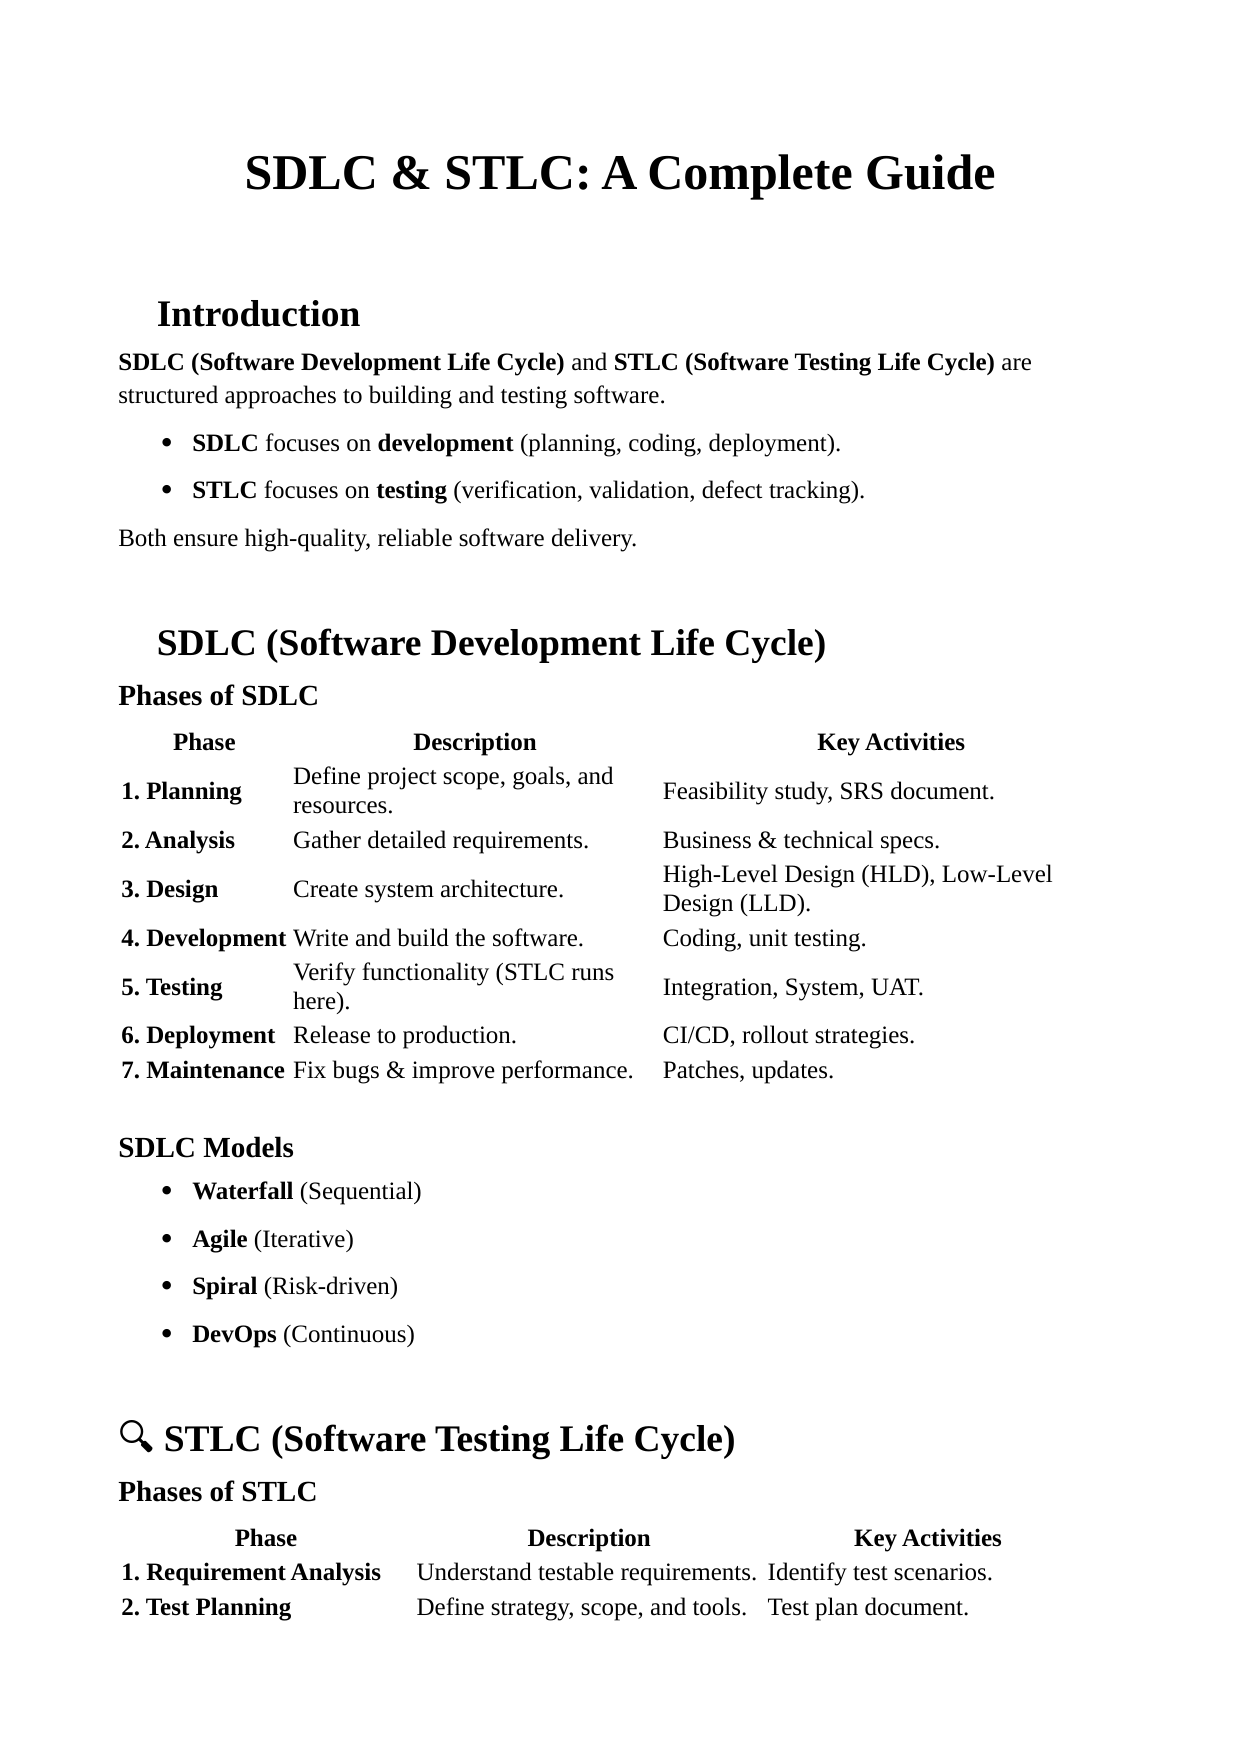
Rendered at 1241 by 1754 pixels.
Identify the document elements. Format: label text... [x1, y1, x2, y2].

list STLC focuses on testing (verification, validation, defect tracking). [162, 475, 1122, 504]
table_header Description [290, 724, 660, 758]
table_cell Define strategy, scope, and tools. [414, 1589, 764, 1624]
table_cell 6. Deployment [118, 1018, 290, 1052]
text SDLC (Software Development Life Cycle) and STLC (Software Testing Life Cycle) are structured approaches to building and testing software. [118, 347, 1122, 409]
list SDLC focuses on development (planning, coding, deployment). [162, 428, 1122, 456]
table_cell Release to production. [290, 1018, 660, 1052]
table_cell Business & technical specs. [660, 822, 1122, 856]
table_cell 4. Development [118, 920, 290, 954]
table_cell Gather detailed requirements. [290, 822, 660, 856]
table_cell Create system architecture. [290, 856, 660, 920]
table_cell Coding, unit testing. [660, 920, 1122, 954]
subtitle 🔄 SDLC (Software Development Life Cycle) [118, 620, 1122, 663]
subtitle SDLC Models [118, 1130, 1122, 1164]
table_header Phase [118, 1520, 413, 1554]
table_cell Patches, updates. [660, 1052, 1122, 1087]
list Agile (Iterative) [162, 1224, 1122, 1252]
table_cell 2. Analysis [118, 822, 290, 856]
table_cell 5. Testing [118, 954, 290, 1018]
subtitle Phases of SDLC [118, 678, 1122, 711]
subtitle 📖 Introduction [118, 291, 1122, 334]
table_header Phase [118, 724, 290, 758]
list Spiral (Risk-driven) [162, 1271, 1122, 1300]
table_cell Identify test scenarios. [765, 1555, 1091, 1589]
table_cell Understand testable requirements. [414, 1555, 764, 1589]
subtitle 🔍 STLC (Software Testing Life Cycle) [118, 1416, 1122, 1459]
table_cell High-Level Design (HLD), Low-Level Design (LLD). [660, 856, 1122, 920]
table_cell Write and build the software. [290, 920, 660, 954]
table_cell Feasibility study, SRS document. [660, 759, 1122, 822]
table_cell CI/CD, rollout strategies. [660, 1018, 1122, 1052]
table_header Key Activities [765, 1520, 1091, 1554]
table_cell Test plan document. [765, 1589, 1091, 1624]
table_header Key Activities [660, 724, 1122, 758]
table_cell Define project scope, goals, and resources. [290, 759, 660, 822]
table_cell Integration, System, UAT. [660, 954, 1122, 1018]
list DevOps (Continuous) [162, 1319, 1122, 1348]
subtitle Phases of STLC [118, 1474, 1122, 1507]
table_cell 3. Design [118, 856, 290, 920]
table_cell Fix bugs & improve performance. [290, 1052, 660, 1087]
table_cell 1. Planning [118, 759, 290, 822]
table_cell 2. Test Planning [118, 1589, 413, 1624]
table_cell 7. Maintenance [118, 1052, 290, 1087]
table_cell Verify functionality (STLC runs here). [290, 954, 660, 1018]
text Both ensure high-quality, reliable software delivery. [118, 523, 1122, 552]
table_cell 1. Requirement Analysis [118, 1555, 413, 1589]
list Waterfall (Sequential) [162, 1176, 1122, 1205]
subtitle SDLC & STLC: A Complete Guide [118, 143, 1122, 201]
table_header Description [414, 1520, 764, 1554]
